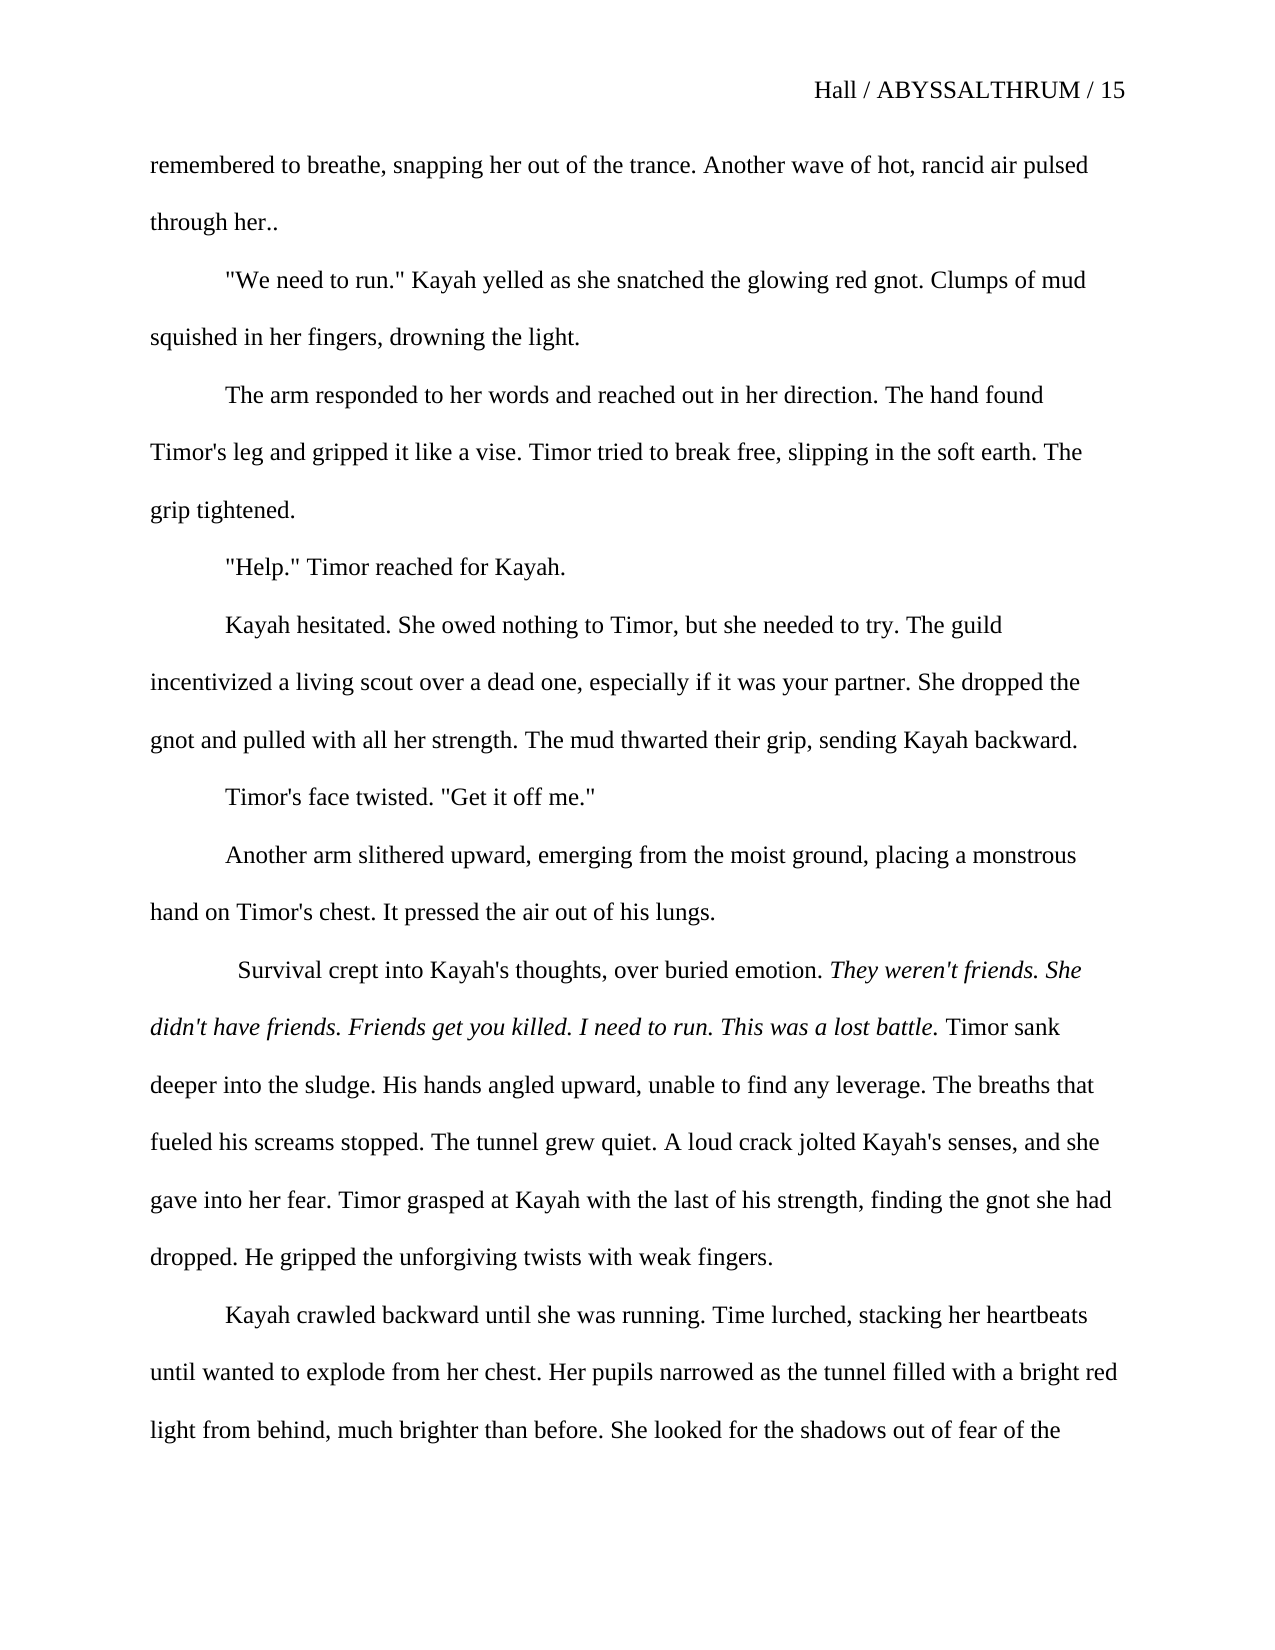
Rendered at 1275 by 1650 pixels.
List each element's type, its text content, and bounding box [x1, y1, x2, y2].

text Another arm slithered upward, emerging from the moist ground, placing a monstrous hand on Timor's chest. It pressed the air out of his lungs. [150, 840, 1125, 926]
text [150, 150, 1125, 236]
text Survival crept into Kayah's thoughts, over buried emotion. They weren't friends. She didn't have friends. Friends get you killed. I need to run. This was a lost battle. Timor sank deeper into the sludge. His hands angled upward, unable to find any leverage. The breaths that fueled his screams stopped. The tunnel grew quiet. A loud crack jolted Kayah's senses, and she gave into her fear. Timor grasped at Kayah with the last of his strength, finding the gnot she had dropped. He gripped the unforgiving twists with weak fingers. [150, 955, 1125, 1271]
text Kayah hesitated. She owed nothing to Timor, but she needed to try. The guild incentivized a living scout over a dead one, especially if it was your partner. She dropped the gnot and pulled with all her strength. The mud thwarted their grip, sending Kayah backward. [150, 610, 1125, 754]
text "Help." Timor reached for Kayah. [150, 552, 1125, 581]
text "We need to run." Kayah yelled as she snatched the glowing red gnot. Clumps of mud squished in her fingers, drowning the light. [150, 265, 1125, 351]
text The arm responded to her words and reached out in her direction. The hand found Timor's leg and gripped it like a vise. Timor tried to break free, slipping in the soft earth. The grip tightened. [150, 380, 1125, 524]
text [150, 1300, 1125, 1444]
text Timor's face twisted. "Get it off me." [150, 782, 1125, 811]
